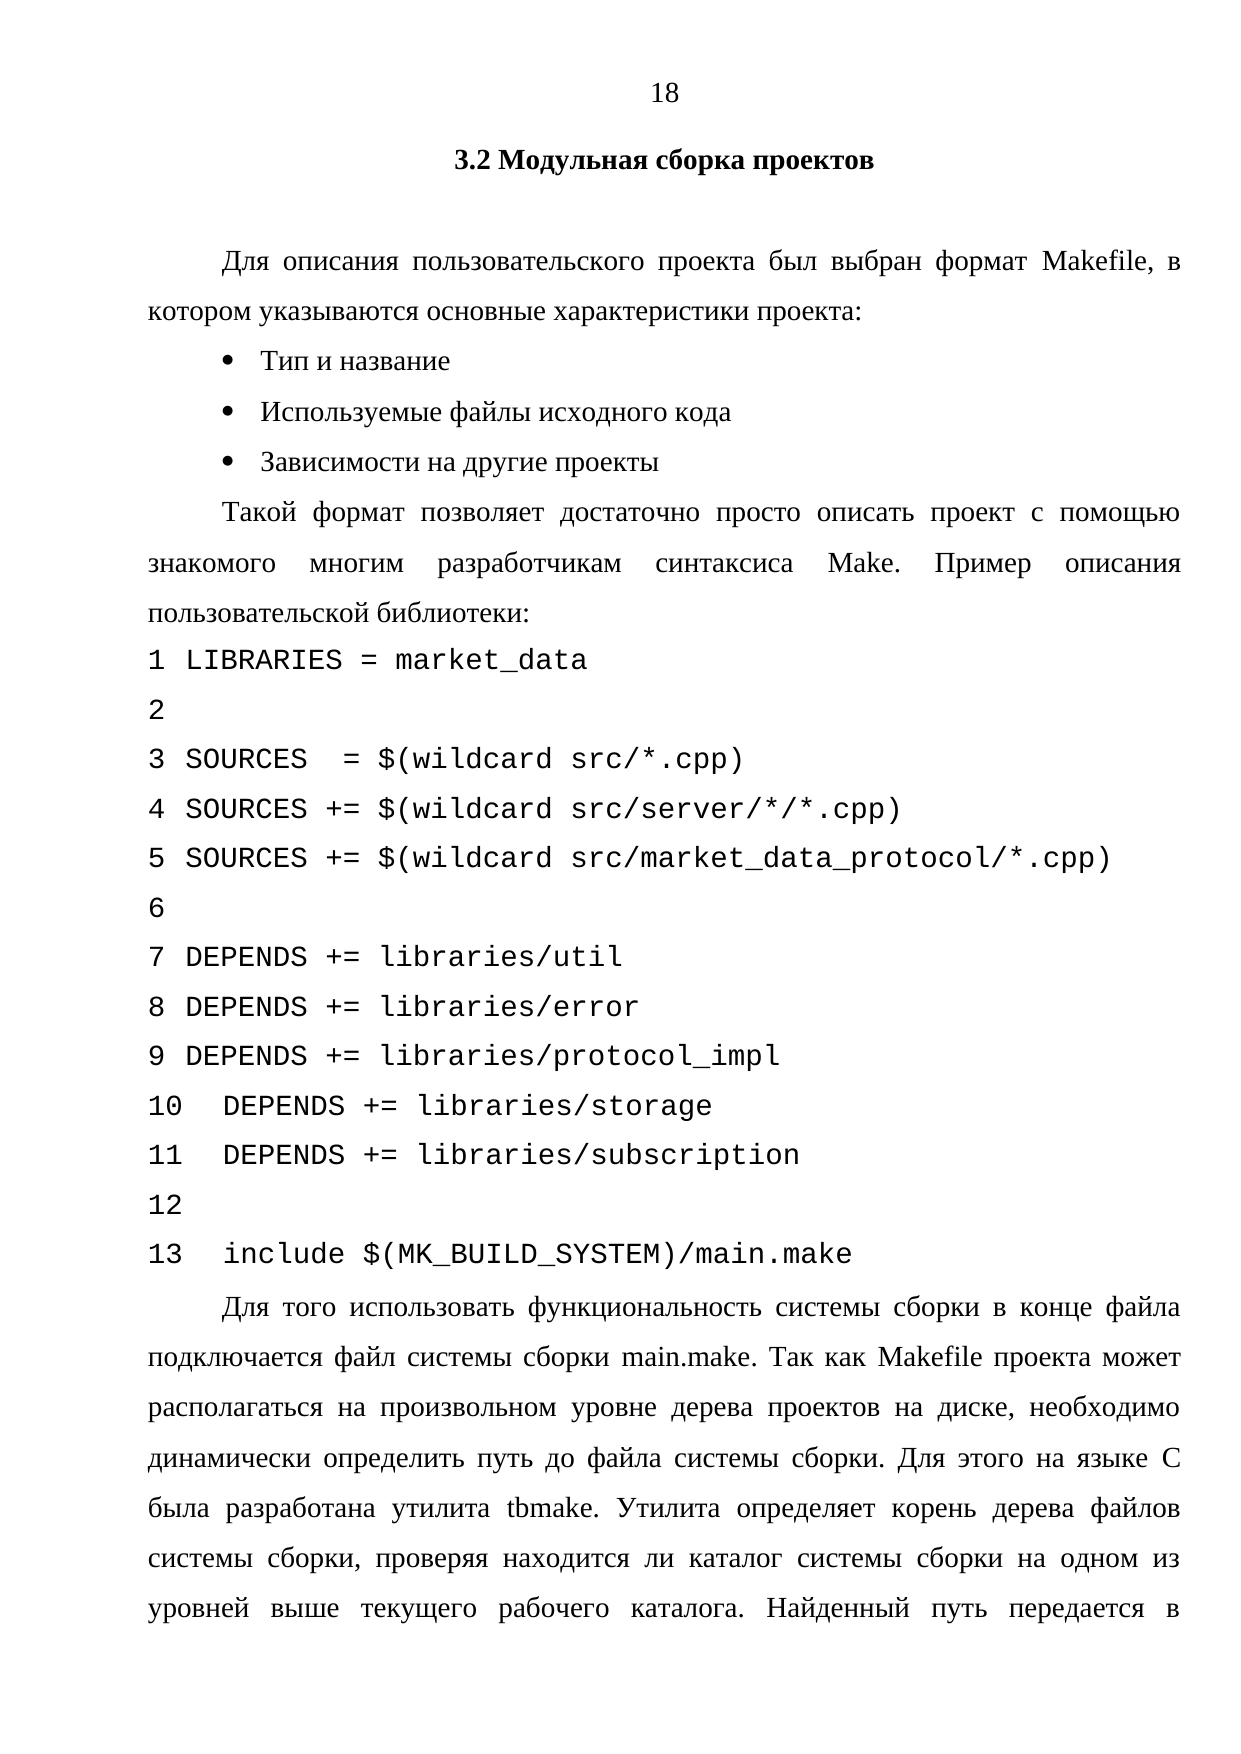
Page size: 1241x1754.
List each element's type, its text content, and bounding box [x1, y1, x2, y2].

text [148, 1289, 1181, 1624]
list Зависимости на другие проекты [223, 444, 1181, 478]
text DEPENDS += libraries/error [148, 992, 1181, 1025]
text Для описания пользовательского проекта был выбран формат Makefile, в котором указываются основные характеристики проекта: [148, 243, 1181, 327]
text Такой формат позволяет достаточно просто описать проект с помощью знакомого многим разработчикам синтаксиса Make. Пример описания пользовательской библиотеки: [148, 494, 1181, 629]
text DEPENDS += libraries/protocol_impl [148, 1041, 1181, 1074]
text SOURCES += $(wildcard src/market_data_protocol/*.cpp) [148, 843, 1181, 876]
text DEPENDS += libraries/subscription [148, 1140, 1181, 1173]
subtitle Модульная сборка проектов [148, 142, 1181, 176]
list LIBRARIES = market_data [148, 646, 1181, 678]
list Используемые файлы исходного кода [223, 394, 1181, 427]
text SOURCES += $(wildcard src/server/*/*.cpp) [148, 794, 1181, 827]
list Тип и название [223, 343, 1181, 377]
text DEPENDS += libraries/storage [148, 1091, 1181, 1124]
text SOURCES = $(wildcard src/*.cpp) [148, 744, 1181, 777]
text DEPENDS += libraries/util [148, 942, 1181, 975]
text include $(MK_BUILD_SYSTEM)/main.make [148, 1239, 1181, 1272]
